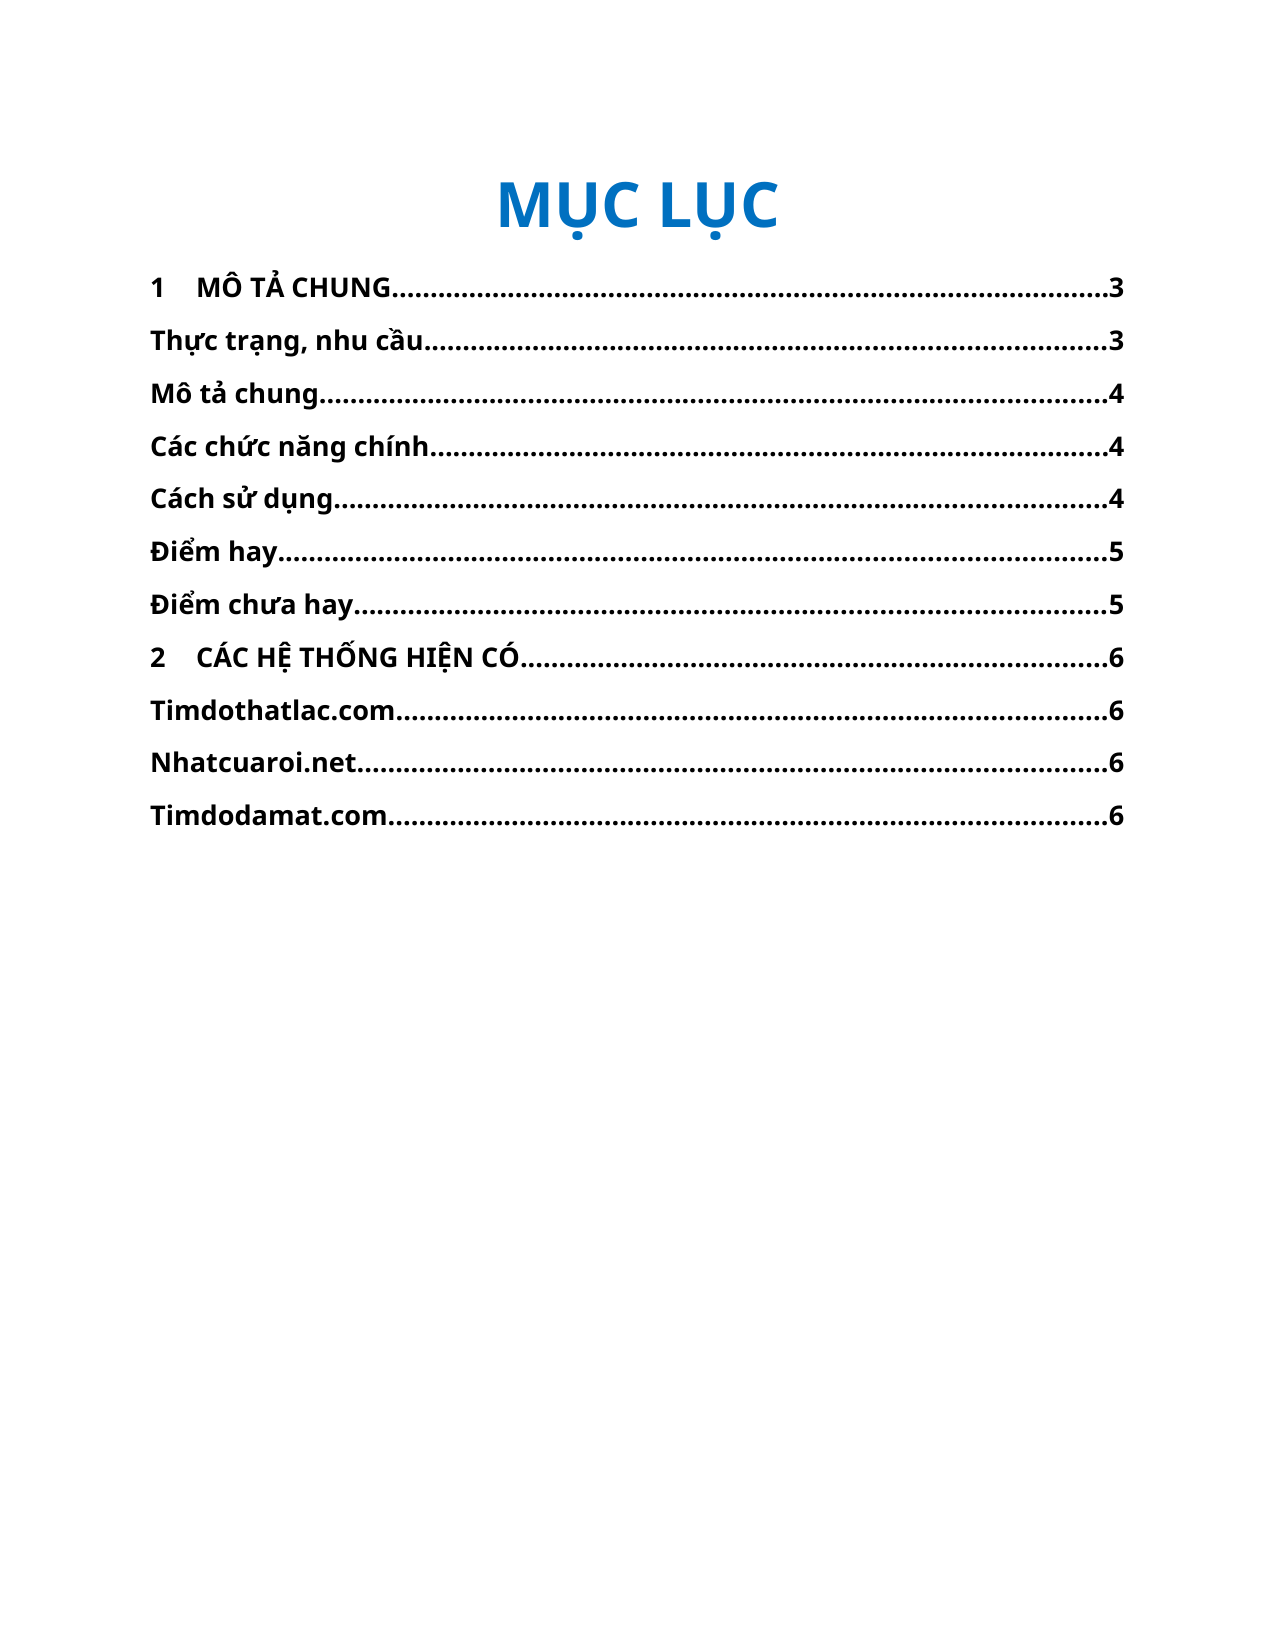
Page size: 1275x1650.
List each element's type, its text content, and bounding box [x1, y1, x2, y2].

text 2 CÁC HỆ THỐNG HIỆN CÓ 6 [150, 638, 1125, 675]
text Timdodamat.com 6 [150, 797, 1125, 834]
text Các chức năng chính 4 [150, 427, 1125, 464]
text Mô tả chung 4 [150, 374, 1125, 411]
text Timdothatlac.com 6 [150, 691, 1125, 728]
text 1 MÔ TẢ CHUNG 3 [150, 269, 1125, 306]
text Thực trạng, nhu cầu 3 [150, 321, 1125, 358]
text MỤC LỤC [150, 160, 1125, 246]
text Nhatcuaroi.net 6 [150, 744, 1125, 781]
text Điểm hay 5 [150, 533, 1125, 569]
text Điểm chưa hay 5 [150, 586, 1125, 622]
text Cách sử dụng 4 [150, 480, 1125, 517]
